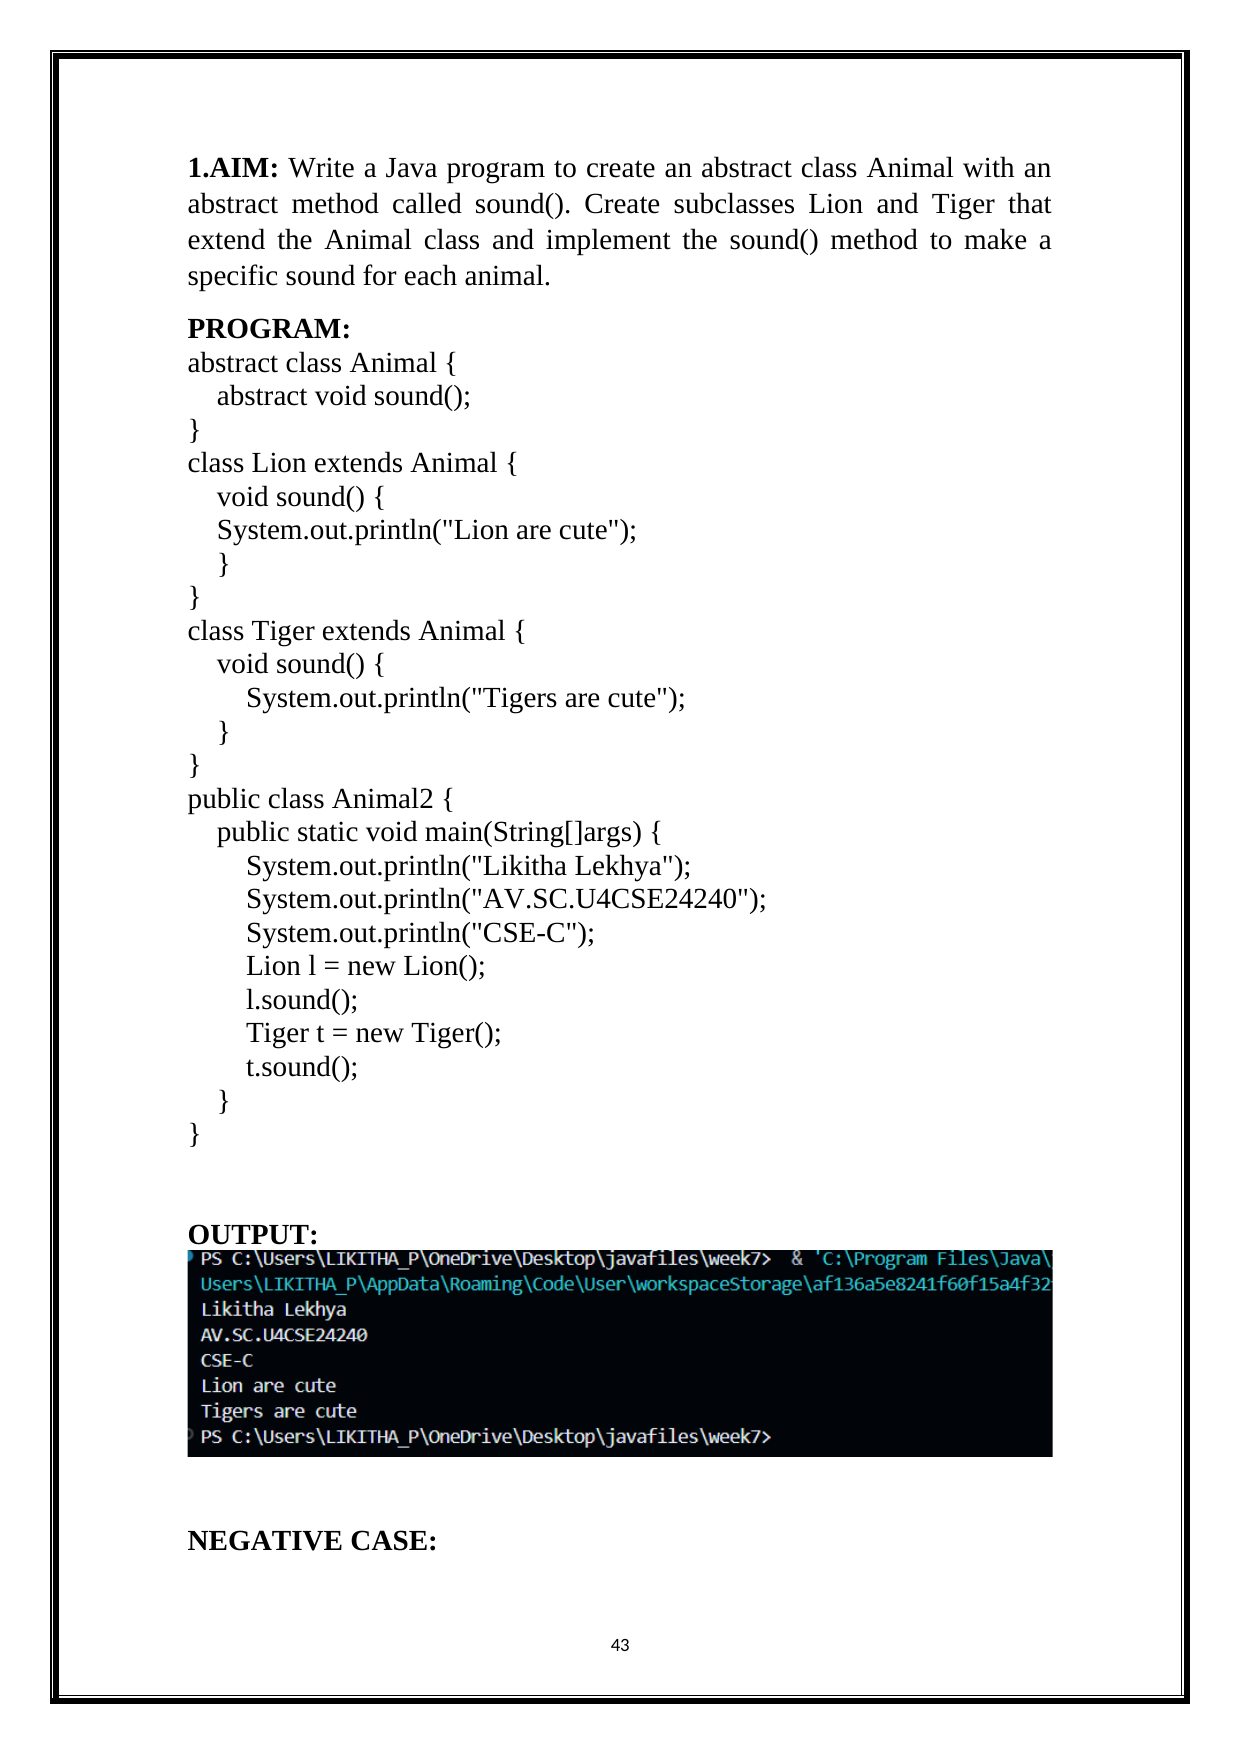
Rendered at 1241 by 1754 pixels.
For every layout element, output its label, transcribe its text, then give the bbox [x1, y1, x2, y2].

text PROGRAM: [187, 311, 1053, 345]
text System.out.println("CSE-C"); [187, 915, 1053, 948]
text abstract void sound(); [187, 378, 1053, 412]
text void sound() { [187, 647, 1053, 680]
text Lion l = new Lion(); [187, 948, 1053, 982]
text } [187, 747, 1053, 781]
text 1.AIM: Write a Java program to create an abstract class Animal with an abstract method called sound(). Create subclasses Lion and Tiger that extend the Animal class and implement the sound() method to make a specific sound for each animal. [187, 150, 1053, 292]
text class Lion extends Animal { [187, 445, 1053, 479]
text public static void main(String[]args) { [187, 814, 1053, 848]
text public class Animal2 { [187, 781, 1053, 814]
text class Tiger extends Animal { [187, 613, 1053, 647]
text } [187, 546, 1053, 579]
text } [187, 1083, 1053, 1116]
text t.sound(); [187, 1049, 1053, 1083]
text } [187, 412, 1053, 445]
text System.out.println("Tigers are cute"); [187, 680, 1053, 714]
text abstract class Animal { [187, 345, 1053, 378]
text l.sound(); [187, 982, 1053, 1016]
text NEGATIVE CASE: [187, 1523, 1053, 1557]
text Tiger t = new Tiger(); [187, 1016, 1053, 1049]
picture [187, 1250, 1053, 1457]
text } [187, 1116, 1053, 1150]
text void sound() { [187, 479, 1053, 512]
text } [187, 579, 1053, 613]
text OUTPUT: [187, 1217, 1053, 1250]
text System.out.println("Lion are cute"); [187, 512, 1053, 546]
text System.out.println("AV.SC.U4CSE24240"); [187, 881, 1053, 915]
text } [187, 714, 1053, 747]
text System.out.println("Likitha Lekhya"); [187, 848, 1053, 881]
